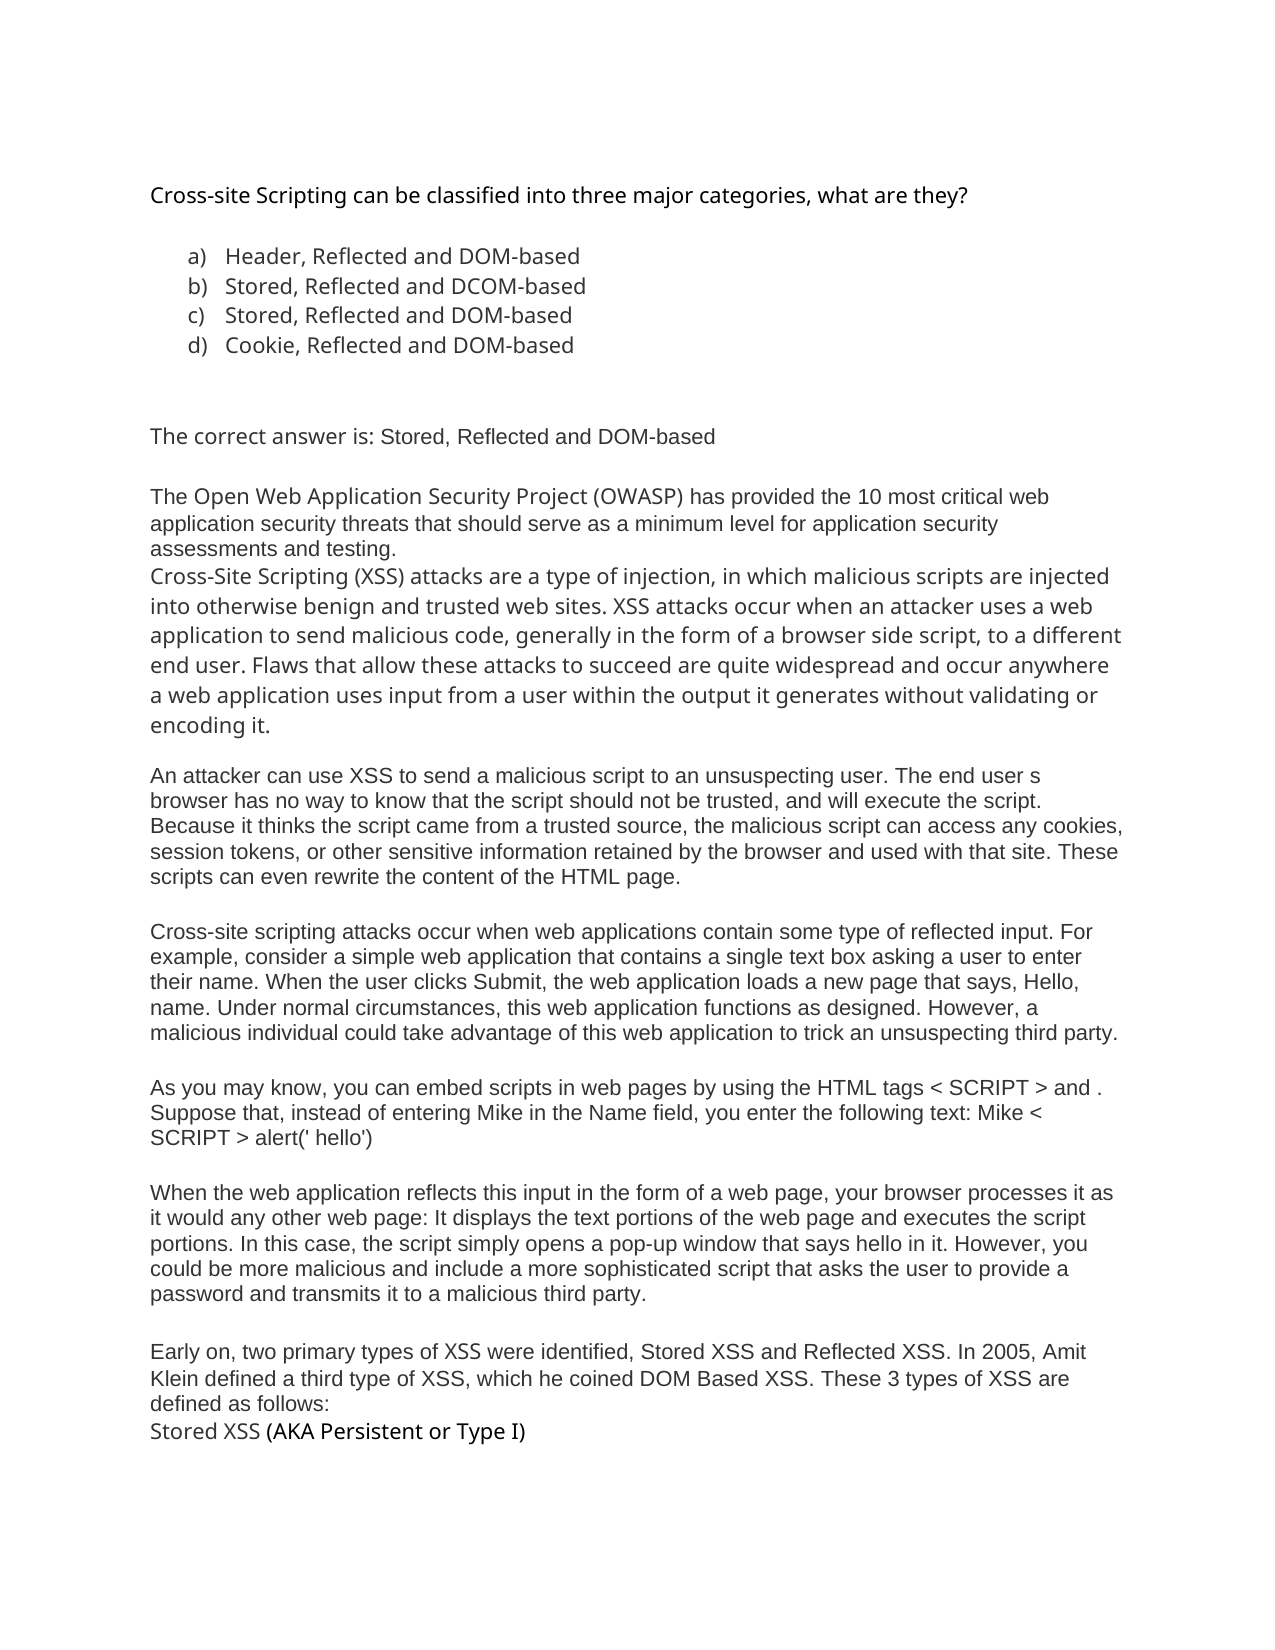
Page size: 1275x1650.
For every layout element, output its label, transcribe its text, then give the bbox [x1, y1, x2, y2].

list Stored, Reflected and DCOM-based [187, 271, 1125, 300]
list Stored, Reflected and DOM-based [187, 300, 1125, 330]
text Cross-Site Scripting (XSS) attacks are a type of injection, in which malicious scripts are injected into otherwise benign and trusted web sites. XSS attacks occur when an attacker uses a web application to send malicious code, generally in the form of a browser side script, to a different end user. Flaws that allow these attacks to succeed are quite widespread and occur anywhere a web application uses input from a user within the output it generates without validating or encoding it. [150, 561, 1125, 739]
text The correct answer is: Stored, Reflected and DOM-based The Open Web Application Security Project (OWASP) has provided the 10 most critical web application security threats that should serve as a minimum level for application security assessments and testing. [150, 421, 1125, 561]
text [150, 150, 1125, 209]
list Cookie, Reflected and DOM-based [187, 330, 1125, 360]
list Header, Reflected and DOM-based [187, 241, 1125, 271]
text An attacker can use XSS to send a malicious script to an unsuspecting user. The end user s browser has no way to know that the script should not be trusted, and will execute the script. Because it thinks the script came from a trusted source, the malicious script can access any cookies, session tokens, or other sensitive information retained by the browser and used with that site. These scripts can even rewrite the content of the HTML page. Cross-site scripting attacks occur when web applications contain some type of reflected input. For example, consider a simple web application that contains a single text box asking a user to enter their name. When the user clicks Submit, the web application loads a new page that says, Hello, name. Under normal circumstances, this web application functions as designed. However, a malicious individual could take advantage of this web application to trick an unsuspecting third party. As you may know, you can embed scripts in web pages by using the HTML tags < SCRIPT > and . Suppose that, instead of entering Mike in the Name field, you enter the following text: Mike < SCRIPT > alert(' hello') When the web application reflects this input in the form of a web page, your browser processes it as it would any other web page: It displays the text portions of the web page and executes the script portions. In this case, the script simply opens a pop-up window that says hello in it. However, you could be more malicious and include a more sophisticated script that asks the user to provide a password and transmits it to a malicious third party. Early on, two primary types of XSS were identified, Stored XSS and Reflected XSS. In 2005, Amit Klein defined a third type of XSS, which he coined DOM Based XSS. These 3 types of XSS are defined as follows: [150, 763, 1125, 1416]
text Stored XSS (AKA Persistent or Type I) [150, 1416, 1125, 1446]
